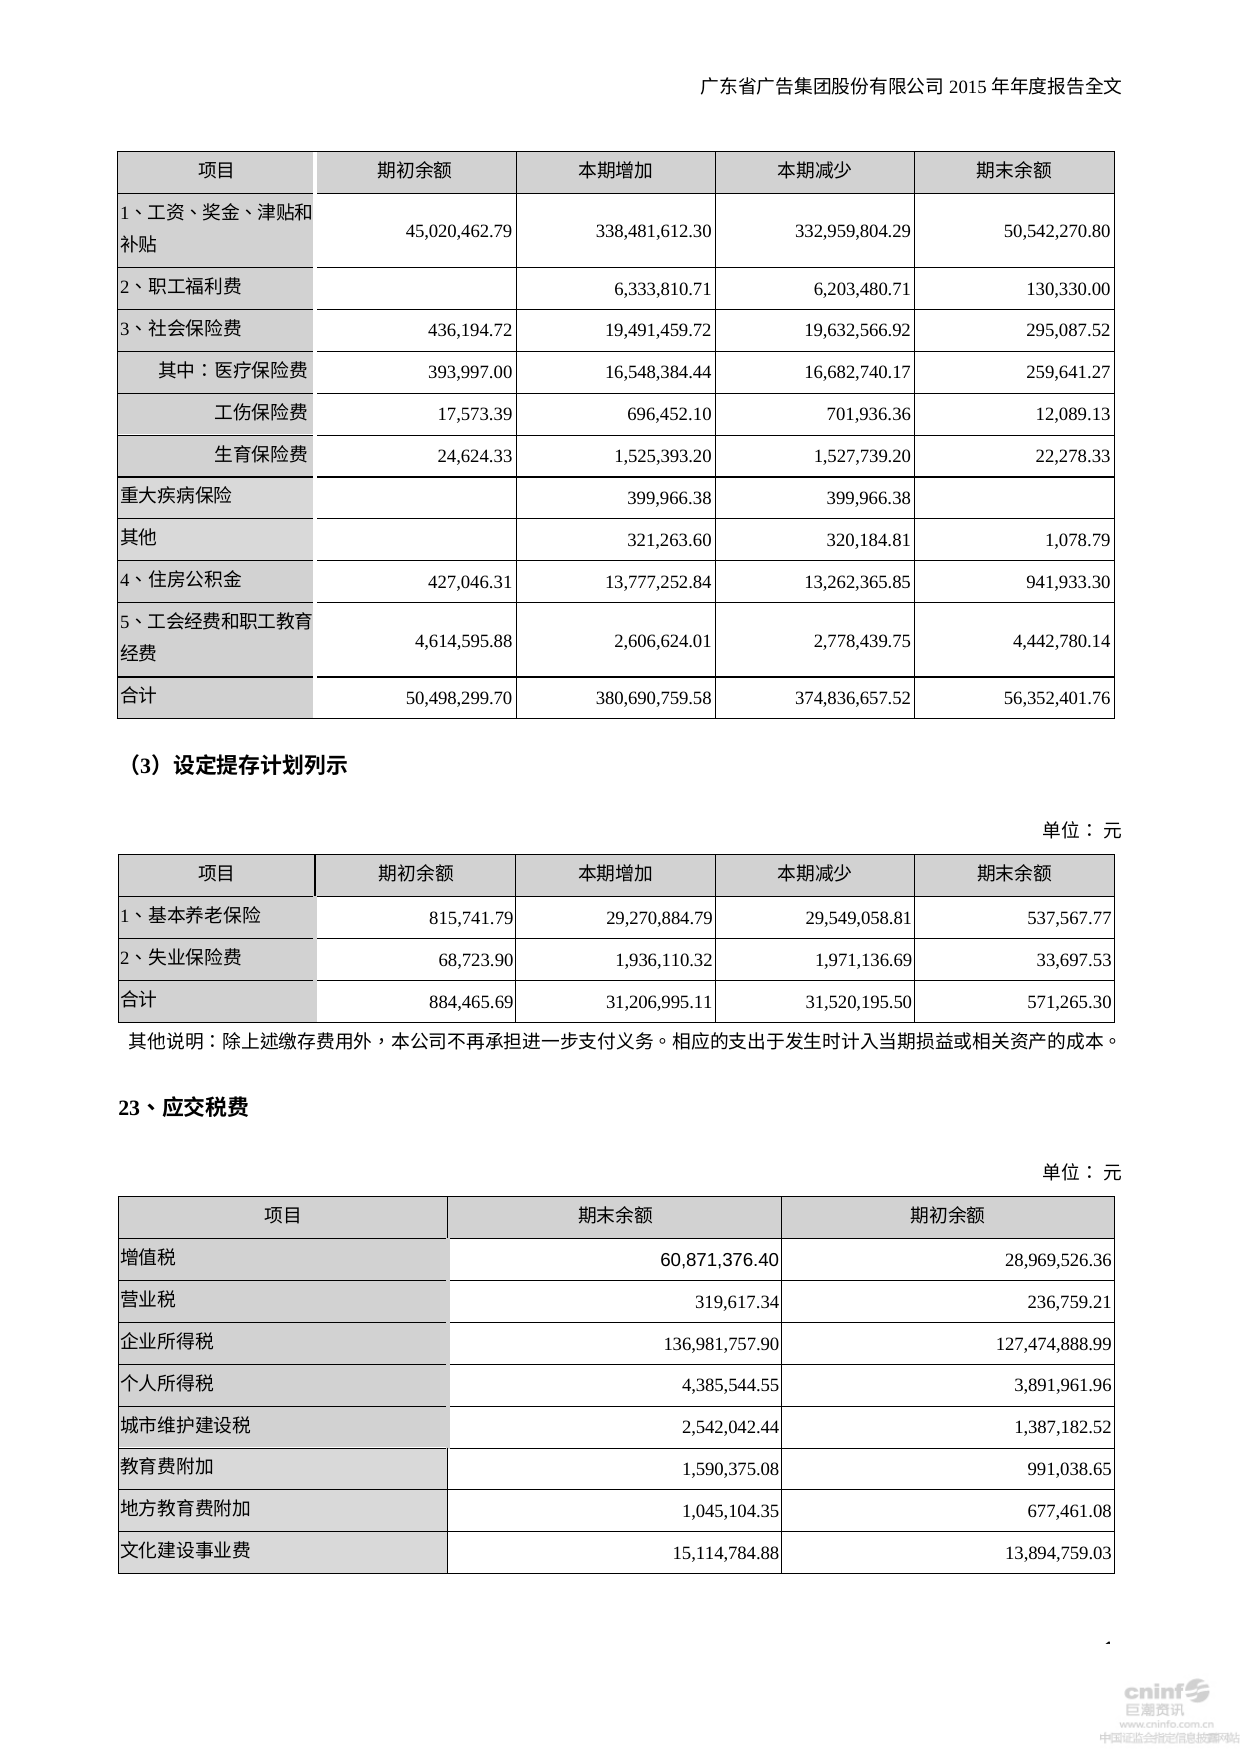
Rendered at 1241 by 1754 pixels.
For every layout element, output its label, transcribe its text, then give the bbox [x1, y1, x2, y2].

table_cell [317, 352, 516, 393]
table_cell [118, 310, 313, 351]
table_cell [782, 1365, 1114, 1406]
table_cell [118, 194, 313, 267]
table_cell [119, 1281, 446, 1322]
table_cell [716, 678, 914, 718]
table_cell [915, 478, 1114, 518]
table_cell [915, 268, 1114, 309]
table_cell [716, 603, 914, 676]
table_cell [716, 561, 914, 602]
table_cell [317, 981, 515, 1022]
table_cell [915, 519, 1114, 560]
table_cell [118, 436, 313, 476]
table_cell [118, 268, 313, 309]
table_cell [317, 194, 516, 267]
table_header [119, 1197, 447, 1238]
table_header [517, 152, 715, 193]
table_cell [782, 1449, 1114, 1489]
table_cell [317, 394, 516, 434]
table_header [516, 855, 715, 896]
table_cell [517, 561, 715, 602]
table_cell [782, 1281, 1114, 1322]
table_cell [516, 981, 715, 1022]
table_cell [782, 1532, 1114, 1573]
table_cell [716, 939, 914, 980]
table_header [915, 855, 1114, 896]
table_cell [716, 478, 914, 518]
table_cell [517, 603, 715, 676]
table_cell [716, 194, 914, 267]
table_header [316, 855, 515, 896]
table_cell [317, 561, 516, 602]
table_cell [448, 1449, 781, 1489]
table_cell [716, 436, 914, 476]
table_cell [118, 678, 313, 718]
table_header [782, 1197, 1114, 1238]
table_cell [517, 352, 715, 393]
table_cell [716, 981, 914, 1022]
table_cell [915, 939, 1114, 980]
text 其他说明：除上述缴存费用外，本公司不再承担进一步支付义务。相应的支出于发生时计入当期损益或相关资产的成本。 [102, 1028, 1122, 1054]
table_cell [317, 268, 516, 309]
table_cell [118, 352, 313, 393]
subtitle 23、应交税费 [118, 1092, 1122, 1122]
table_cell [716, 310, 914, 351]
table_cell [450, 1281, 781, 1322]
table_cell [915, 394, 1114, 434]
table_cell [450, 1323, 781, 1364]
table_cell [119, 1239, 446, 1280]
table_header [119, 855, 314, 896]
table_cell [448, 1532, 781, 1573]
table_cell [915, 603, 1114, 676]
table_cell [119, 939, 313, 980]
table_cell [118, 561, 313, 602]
text 单位： 元 [102, 817, 1122, 843]
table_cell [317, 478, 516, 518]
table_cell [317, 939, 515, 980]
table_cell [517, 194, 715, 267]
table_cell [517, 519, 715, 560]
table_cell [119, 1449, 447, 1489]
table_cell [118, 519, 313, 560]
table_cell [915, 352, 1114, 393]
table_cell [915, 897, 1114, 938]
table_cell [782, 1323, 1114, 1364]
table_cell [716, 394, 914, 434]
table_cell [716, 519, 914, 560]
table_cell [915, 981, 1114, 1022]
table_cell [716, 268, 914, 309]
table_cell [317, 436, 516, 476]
text 单位： 元 [102, 1159, 1122, 1185]
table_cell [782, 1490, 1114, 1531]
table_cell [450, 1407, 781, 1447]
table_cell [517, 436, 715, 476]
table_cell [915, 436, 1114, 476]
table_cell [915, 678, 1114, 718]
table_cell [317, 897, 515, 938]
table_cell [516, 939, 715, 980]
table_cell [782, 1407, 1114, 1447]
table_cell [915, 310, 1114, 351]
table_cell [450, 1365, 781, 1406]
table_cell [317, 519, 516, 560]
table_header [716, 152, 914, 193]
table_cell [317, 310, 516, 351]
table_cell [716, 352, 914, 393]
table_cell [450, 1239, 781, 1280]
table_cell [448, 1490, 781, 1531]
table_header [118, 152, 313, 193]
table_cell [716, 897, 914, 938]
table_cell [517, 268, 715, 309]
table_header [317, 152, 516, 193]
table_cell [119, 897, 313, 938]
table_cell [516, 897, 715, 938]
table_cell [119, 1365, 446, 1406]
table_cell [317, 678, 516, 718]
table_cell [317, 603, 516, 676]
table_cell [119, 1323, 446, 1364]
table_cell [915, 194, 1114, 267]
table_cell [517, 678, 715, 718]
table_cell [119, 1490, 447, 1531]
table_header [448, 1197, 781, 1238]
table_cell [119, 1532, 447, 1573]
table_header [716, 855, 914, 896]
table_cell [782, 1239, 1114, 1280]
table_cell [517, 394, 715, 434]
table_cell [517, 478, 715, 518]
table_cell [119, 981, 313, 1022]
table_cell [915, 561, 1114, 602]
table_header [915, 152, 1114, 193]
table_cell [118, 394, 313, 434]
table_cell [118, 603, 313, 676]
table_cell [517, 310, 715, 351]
picture [1099, 1673, 1241, 1754]
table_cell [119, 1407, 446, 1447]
subtitle （3）设定提存计划列示 [118, 750, 1122, 780]
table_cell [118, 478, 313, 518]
